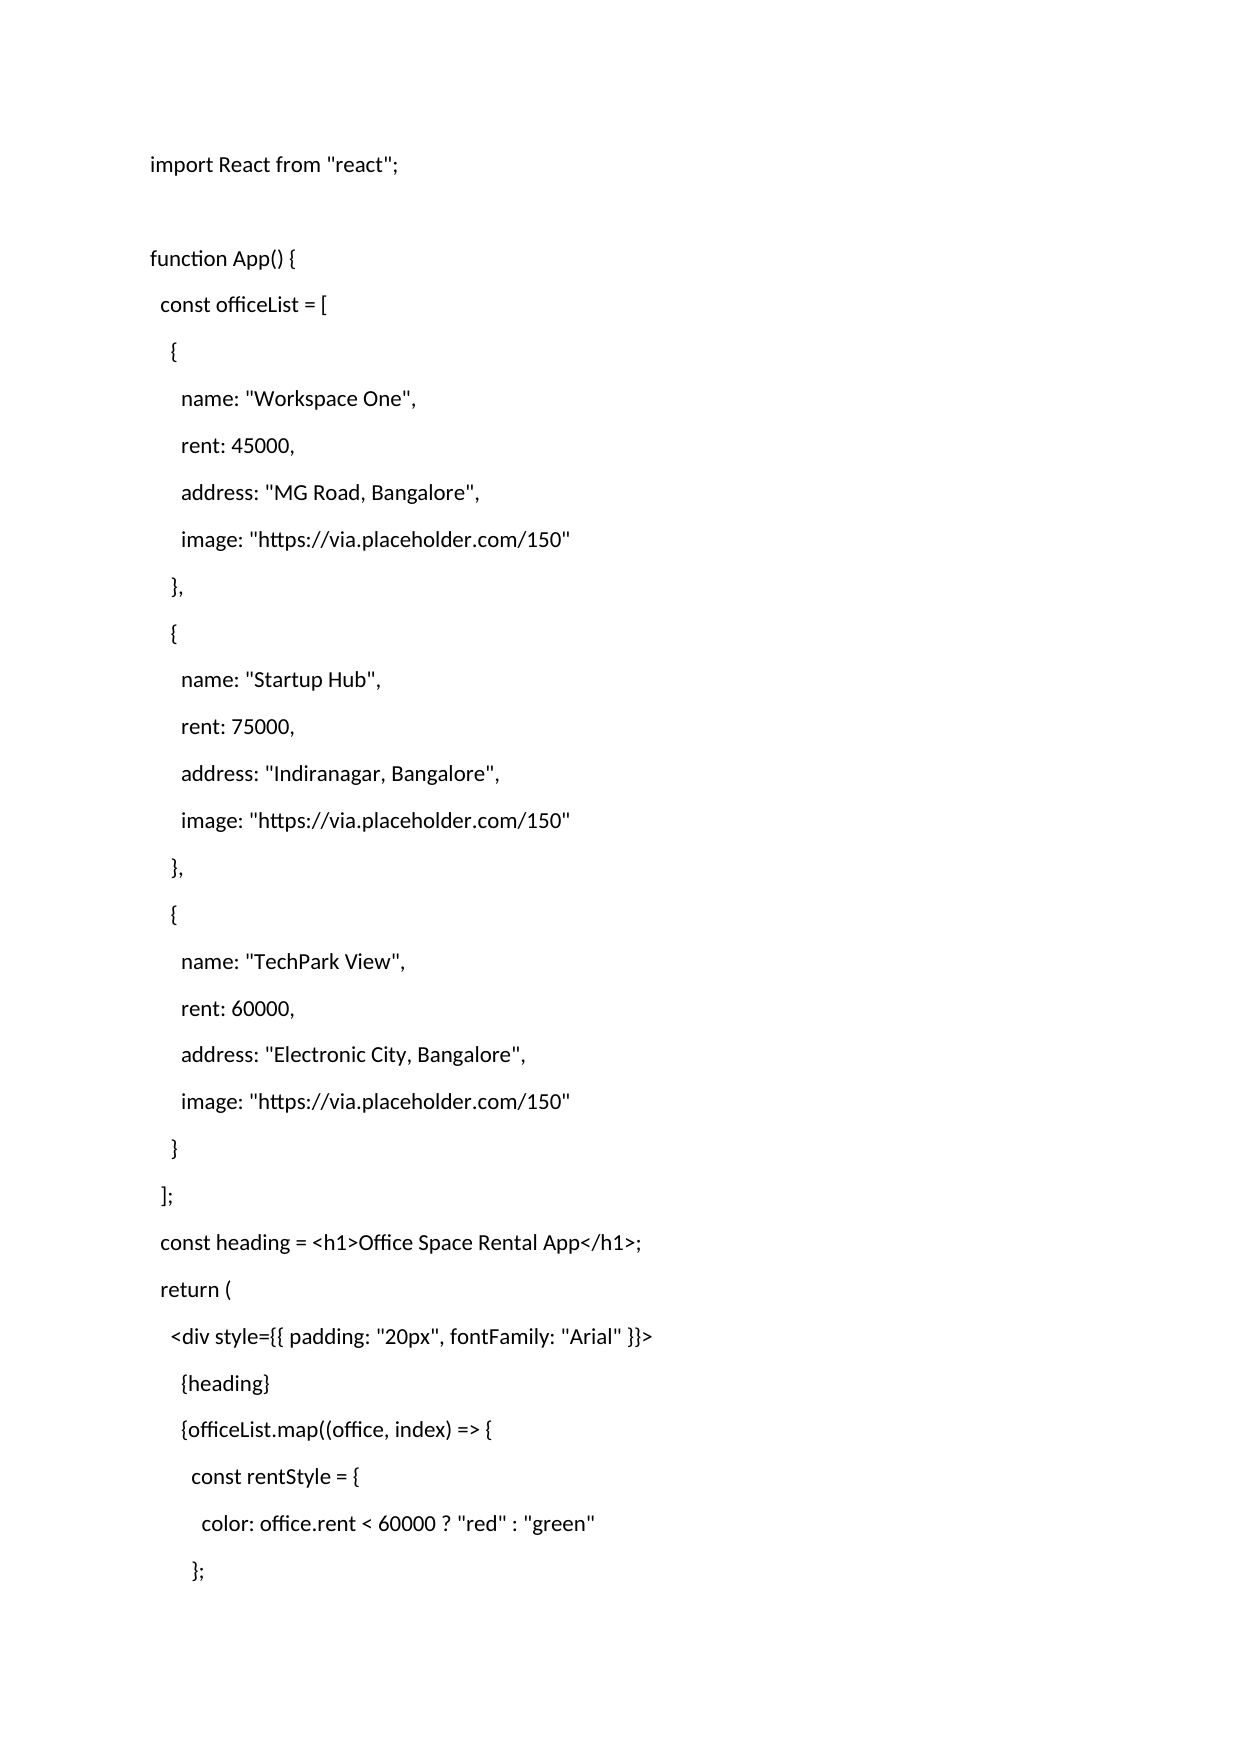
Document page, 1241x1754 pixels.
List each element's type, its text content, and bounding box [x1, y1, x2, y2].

text {heading} [150, 1369, 1090, 1397]
text name: "TechPark View", [150, 947, 1090, 975]
text }, [150, 853, 1090, 881]
text const officeList = [ [150, 291, 1090, 319]
text name: "Startup Hub", [150, 666, 1090, 694]
text color: office.rent < 60000 ? "red" : "green" [150, 1509, 1090, 1537]
text {officeList.map((office, index) => { [150, 1416, 1090, 1444]
text function App() { [150, 244, 1090, 272]
text }, [150, 572, 1090, 600]
text import React from "react"; [150, 150, 1090, 178]
text image: "https://via.placeholder.com/150" [150, 806, 1090, 834]
text { [150, 900, 1090, 928]
text rent: 75000, [150, 712, 1090, 741]
text } [150, 1134, 1090, 1162]
text rent: 45000, [150, 431, 1090, 459]
text ]; [150, 1181, 1090, 1209]
text const heading = <h1>Office Space Rental App</h1>; [150, 1228, 1090, 1256]
text address: "Electronic City, Bangalore", [150, 1041, 1090, 1069]
text image: "https://via.placeholder.com/150" [150, 1087, 1090, 1116]
text return ( [150, 1275, 1090, 1303]
text }; [150, 1556, 1090, 1584]
text const rentStyle = { [150, 1462, 1090, 1491]
text rent: 60000, [150, 994, 1090, 1022]
text name: "Workspace One", [150, 384, 1090, 412]
text address: "Indiranagar, Bangalore", [150, 759, 1090, 787]
text image: "https://via.placeholder.com/150" [150, 525, 1090, 553]
text { [150, 619, 1090, 647]
text { [150, 337, 1090, 366]
text <div style={{ padding: "20px", fontFamily: "Arial" }}> [150, 1322, 1090, 1350]
text address: "MG Road, Bangalore", [150, 478, 1090, 506]
